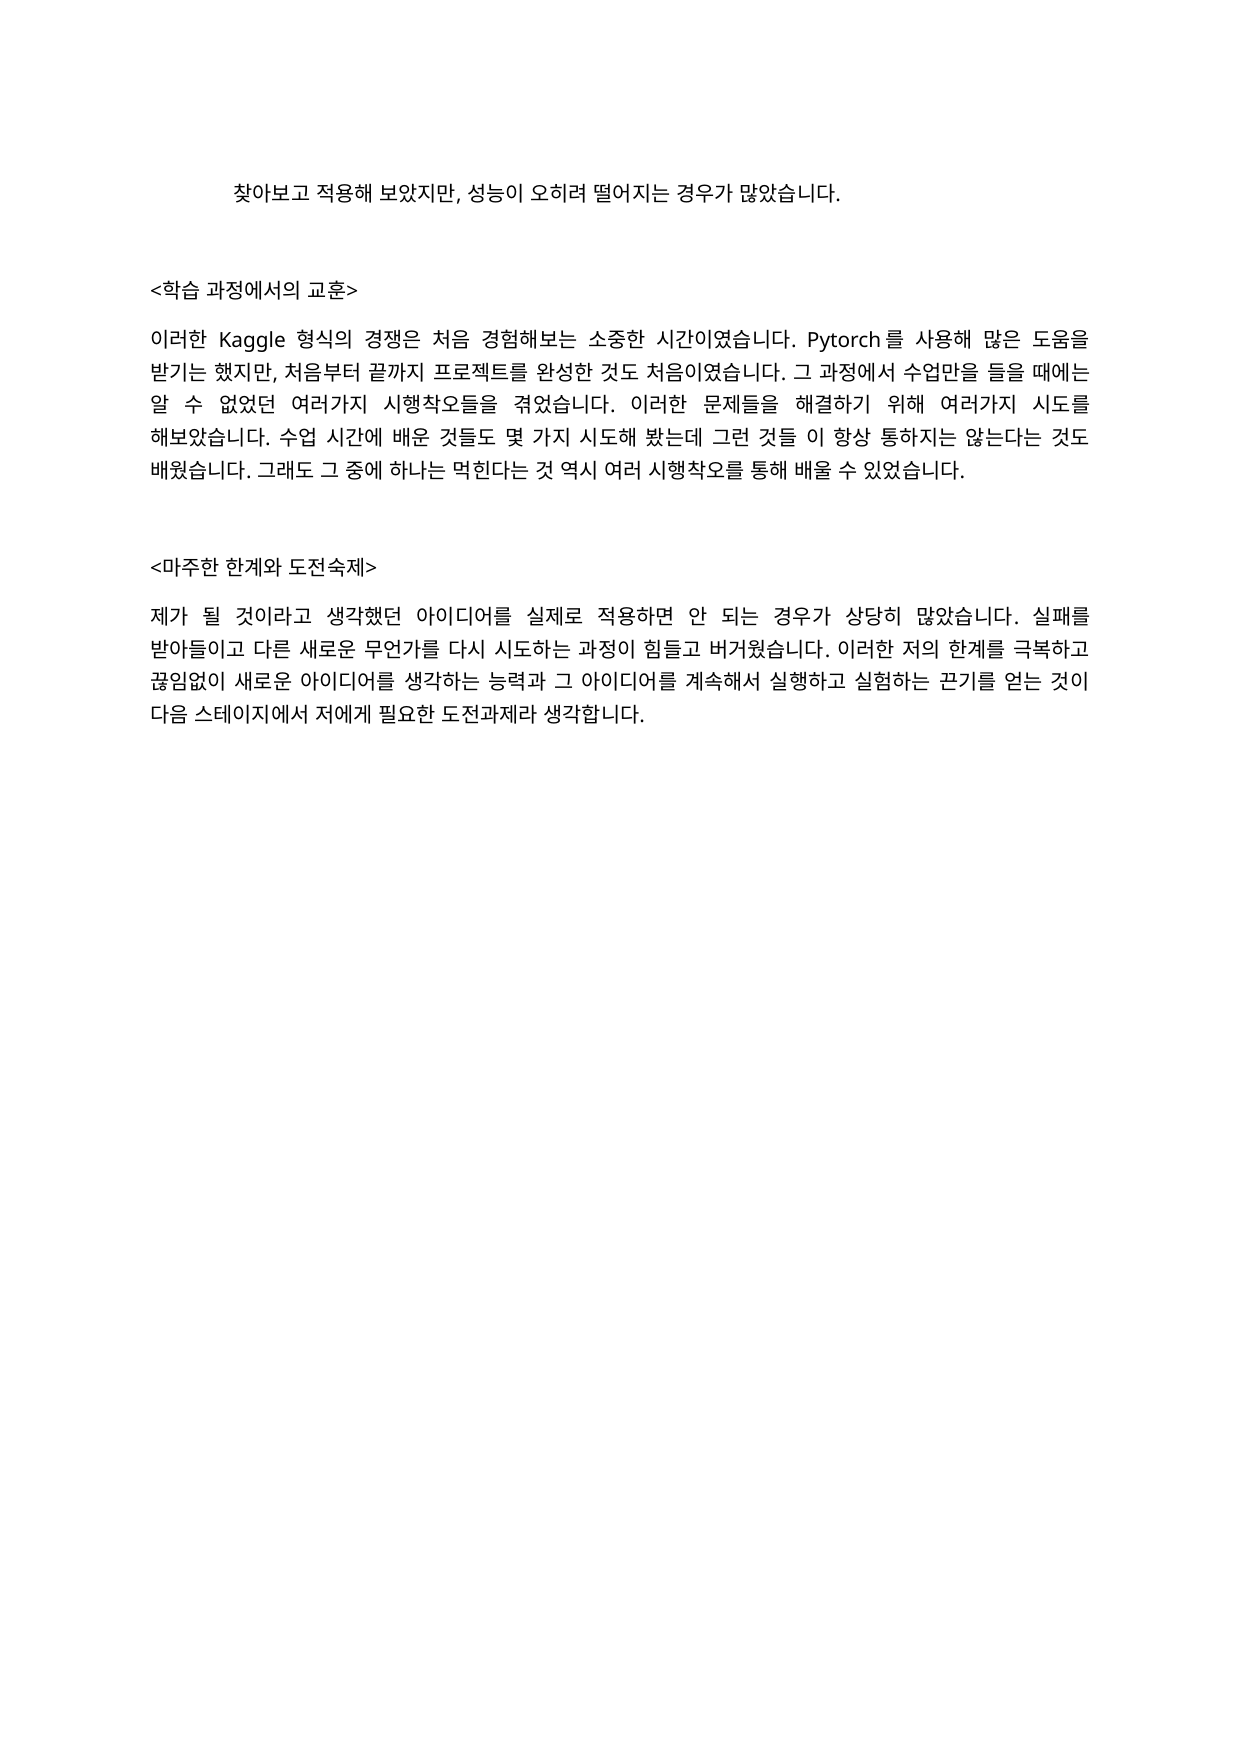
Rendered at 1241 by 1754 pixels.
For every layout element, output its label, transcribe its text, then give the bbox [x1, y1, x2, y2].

text <마주한 한계와 도전숙제> [150, 551, 1090, 581]
text 이러한 Kaggle 형식의 경쟁은 처음 경험해보는 소중한 시간이였습니다. Pytorch를 사용해 많은 도움을 받기는 했지만, 처음부터 끝까지 프로젝트를 완성한 것도 처음이였습니다. 그 과정에서 수업만을 들을 때에는 알 수 없었던 여러가지 시행착오들을 겪었습니다. 이러한 문제들을 해결하기 위해 여러가지 시도를 해보았습니다. 수업 시간에 배운 것들도 몇 가지 시도해 봤는데 그런 것들 이 항상 통하지는 않는다는 것도 배웠습니다. 그래도 그 중에 하나는 먹힌다는 것 역시 여러 시행착오를 통해 배울 수 있었습니다. [150, 323, 1090, 484]
text 제가 될 것이라고 생각했던 아이디어를 실제로 적용하면 안 되는 경우가 상당히 많았습니다. 실패를 받아들이고 다른 새로운 무언가를 다시 시도하는 과정이 힘들고 버거웠습니다. 이러한 저의 한계를 극복하고 끊임없이 새로운 아이디어를 생각하는 능력과 그 아이디어를 계속해서 실행하고 실험하는 끈기를 얻는 것이 다음 스테이지에서 저에게 필요한 도전과제라 생각합니다. [150, 600, 1090, 728]
text <학습 과정에서의 교훈> [150, 274, 1090, 304]
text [233, 177, 1090, 207]
